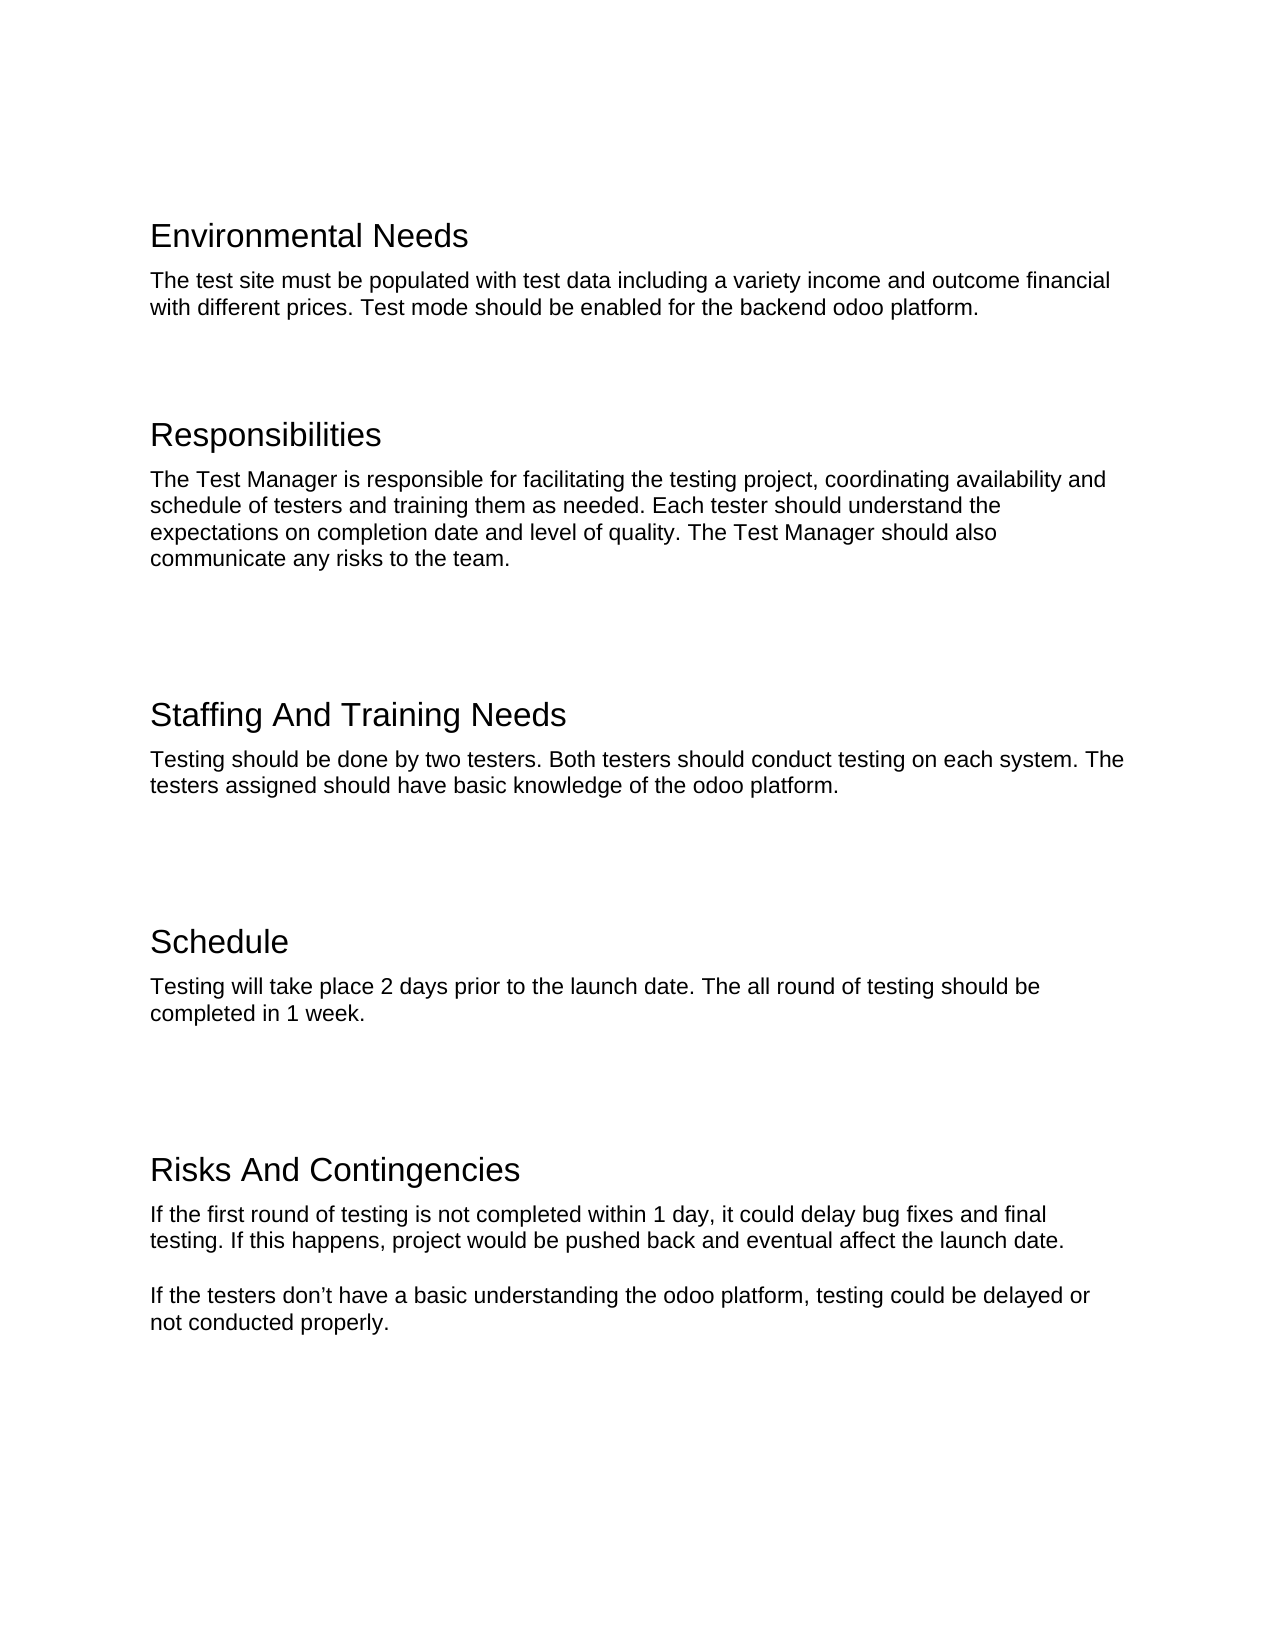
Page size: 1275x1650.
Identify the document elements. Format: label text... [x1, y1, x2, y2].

text Staffing And Training Needs [150, 695, 1125, 733]
text Environmental Needs [150, 216, 1125, 255]
text If the first round of testing is not completed within 1 day, it could delay bug fixes and final testing. If this happens, project would be pushed back and eventual affect the launch date. [150, 1201, 1125, 1253]
text Risks And Contingencies [150, 1150, 1125, 1188]
text If the testers don’t have a basic understanding the odoo platform, testing could be delayed or not conducted properly. [150, 1282, 1125, 1335]
text Schedule [150, 922, 1125, 961]
text Testing should be done by two testers. Both testers should conduct testing on each system. The testers assigned should have basic knowledge of the odoo platform. [150, 746, 1125, 799]
text Responsibilities [150, 415, 1125, 453]
text Testing will take place 2 days prior to the launch date. The all round of testing should be completed in 1 week. [150, 973, 1125, 1026]
text The Test Manager is responsible for facilitating the testing project, coordinating availability and schedule of testers and training them as needed. Each tester should understand the expectations on completion date and level of quality. The Test Manager should also communicate any risks to the team. [150, 466, 1125, 571]
